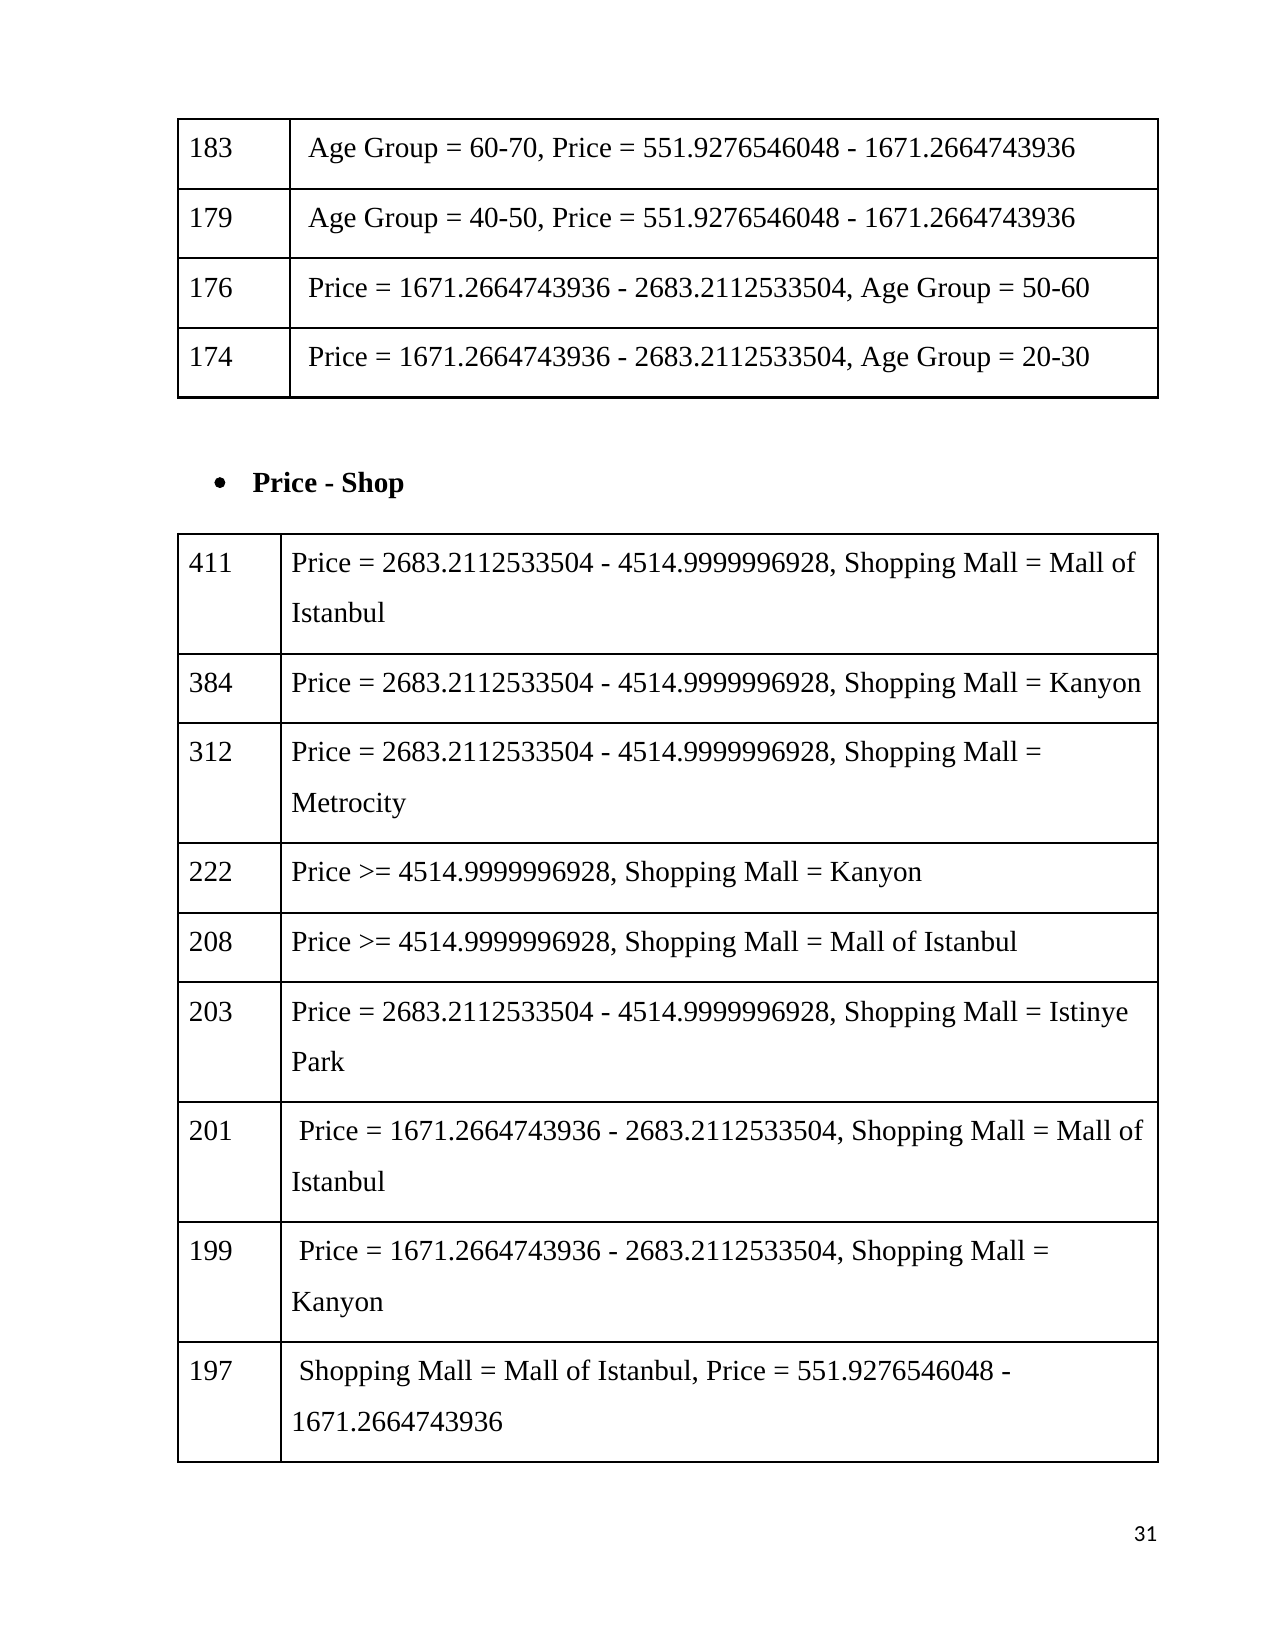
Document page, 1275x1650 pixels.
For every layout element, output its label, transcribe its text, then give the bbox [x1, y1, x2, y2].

table_cell Price = 1671.2664743936 - 2683.2112533504, Age Group = 50-60 [291, 259, 1157, 327]
table_cell 222 [179, 844, 280, 912]
table_cell Age Group = 60-70, Price = 551.9276546048 - 1671.2664743936 [291, 120, 1157, 188]
table_cell 179 [179, 190, 289, 257]
table_cell Price = 2683.2112533504 - 4514.9999996928, Shopping Mall = Metrocity [282, 724, 1157, 842]
table_cell Price >= 4514.9999996928, Shopping Mall = Mall of Istanbul [282, 914, 1157, 981]
table_cell 183 [179, 120, 289, 188]
table_cell 312 [179, 724, 280, 842]
table_cell 199 [179, 1223, 280, 1341]
table_cell Price = 1671.2664743936 - 2683.2112533504, Shopping Mall = Mall of Istanbul [282, 1103, 1157, 1221]
table_cell 208 [179, 914, 280, 981]
table_header Price = 2683.2112533504 - 4514.9999996928, Shopping Mall = Mall of Istanbul [282, 535, 1157, 652]
table_cell 201 [179, 1103, 280, 1221]
table_cell 203 [179, 983, 280, 1101]
table_cell Price = 1671.2664743936 - 2683.2112533504, Shopping Mall = Kanyon [282, 1223, 1157, 1341]
table_cell Price = 2683.2112533504 - 4514.9999996928, Shopping Mall = Istinye Park [282, 983, 1157, 1101]
table_cell 197 [179, 1343, 280, 1461]
table_header 411 [179, 535, 280, 652]
table_cell Price = 1671.2664743936 - 2683.2112533504, Age Group = 20-30 [291, 329, 1157, 396]
table_cell 384 [179, 655, 280, 722]
table_cell Shopping Mall = Mall of Istanbul, Price = 551.9276546048 - 1671.2664743936 [282, 1343, 1157, 1461]
table_cell Age Group = 40-50, Price = 551.9276546048 - 1671.2664743936 [291, 190, 1157, 257]
list Price - Shop [215, 466, 1157, 499]
table_cell 176 [179, 259, 289, 327]
table_cell Price = 2683.2112533504 - 4514.9999996928, Shopping Mall = Kanyon [282, 655, 1157, 722]
table_cell Price >= 4514.9999996928, Shopping Mall = Kanyon [282, 844, 1157, 912]
table_cell 174 [179, 329, 289, 396]
